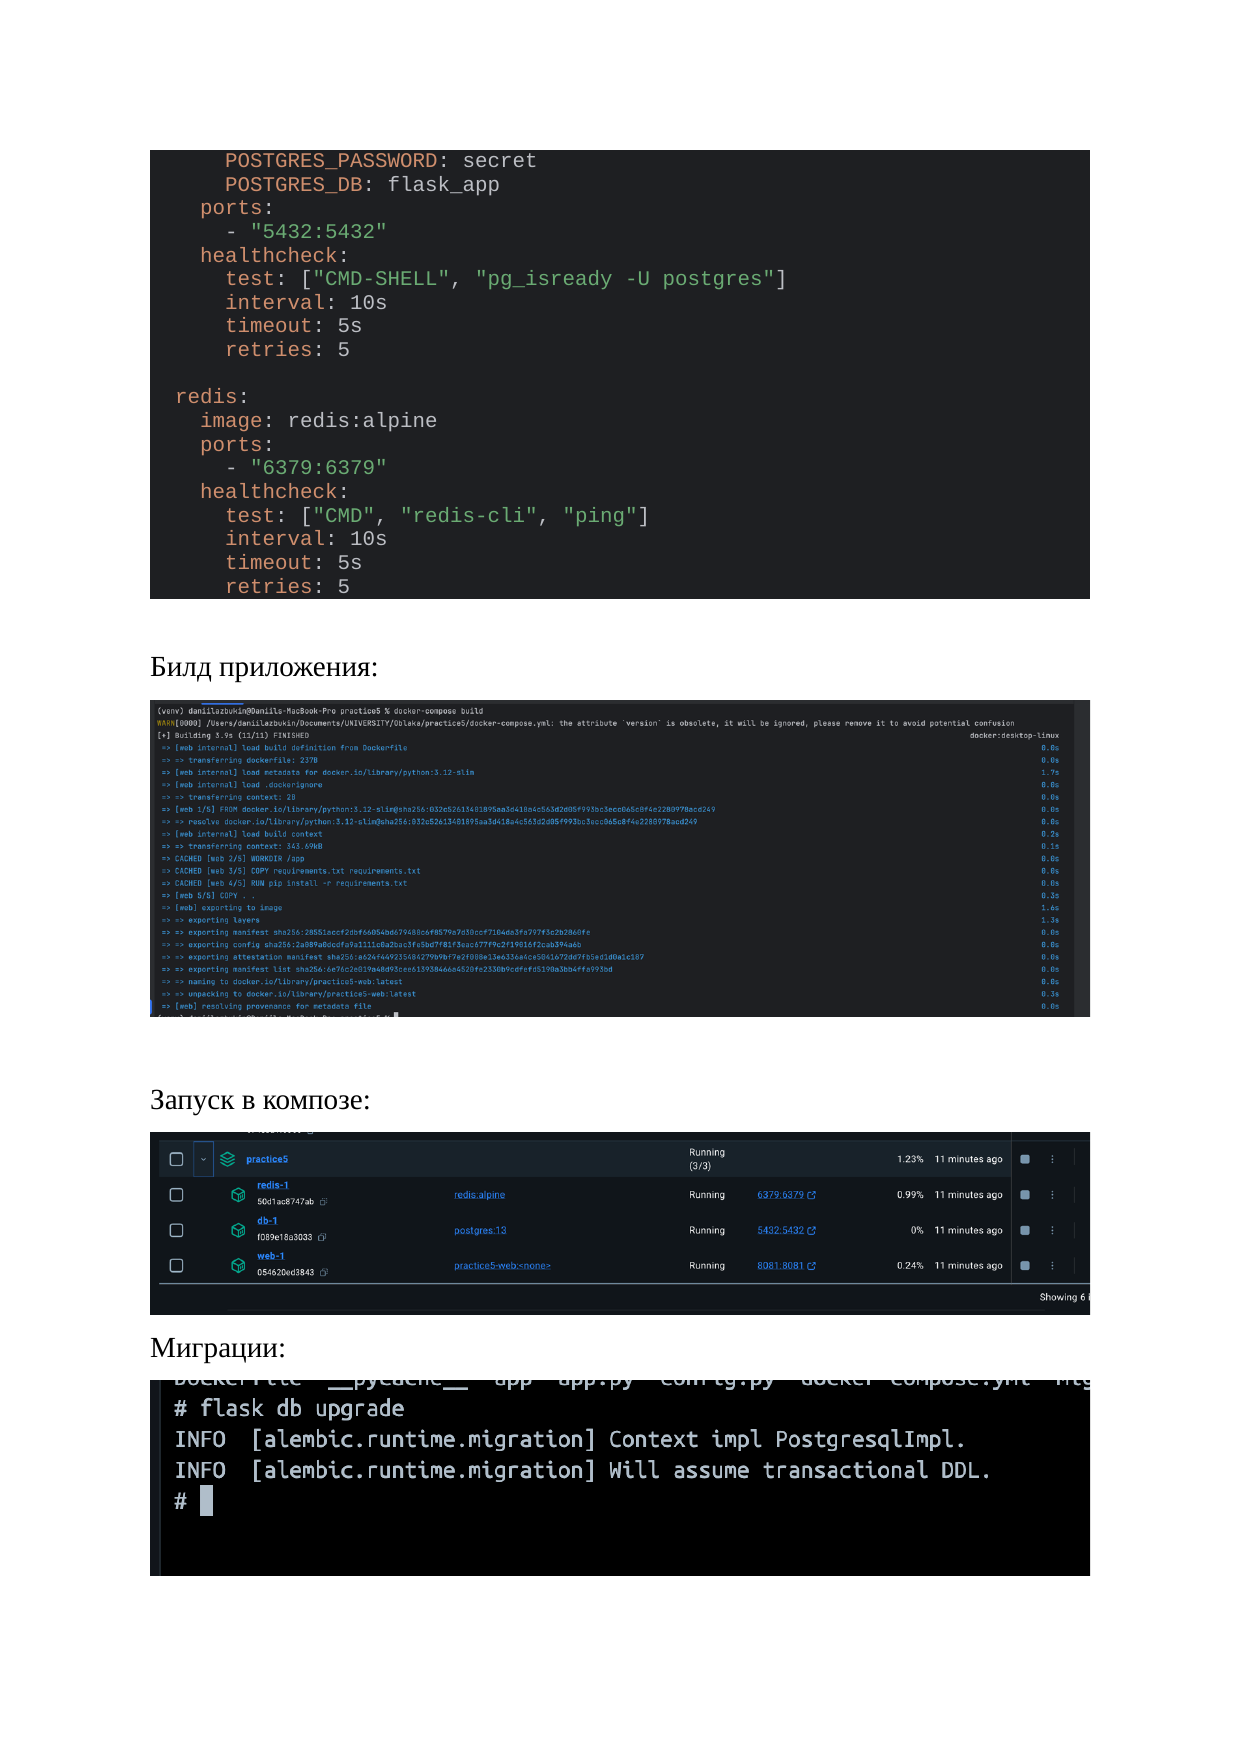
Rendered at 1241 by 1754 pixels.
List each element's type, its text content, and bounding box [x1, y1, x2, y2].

text Билд приложения: [150, 649, 1090, 683]
picture [150, 1380, 1091, 1576]
text Запуск в композе: [150, 1082, 1090, 1116]
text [150, 150, 1090, 599]
picture [150, 1132, 1091, 1315]
picture [150, 700, 1091, 1017]
text Миграции: [150, 1330, 1090, 1363]
